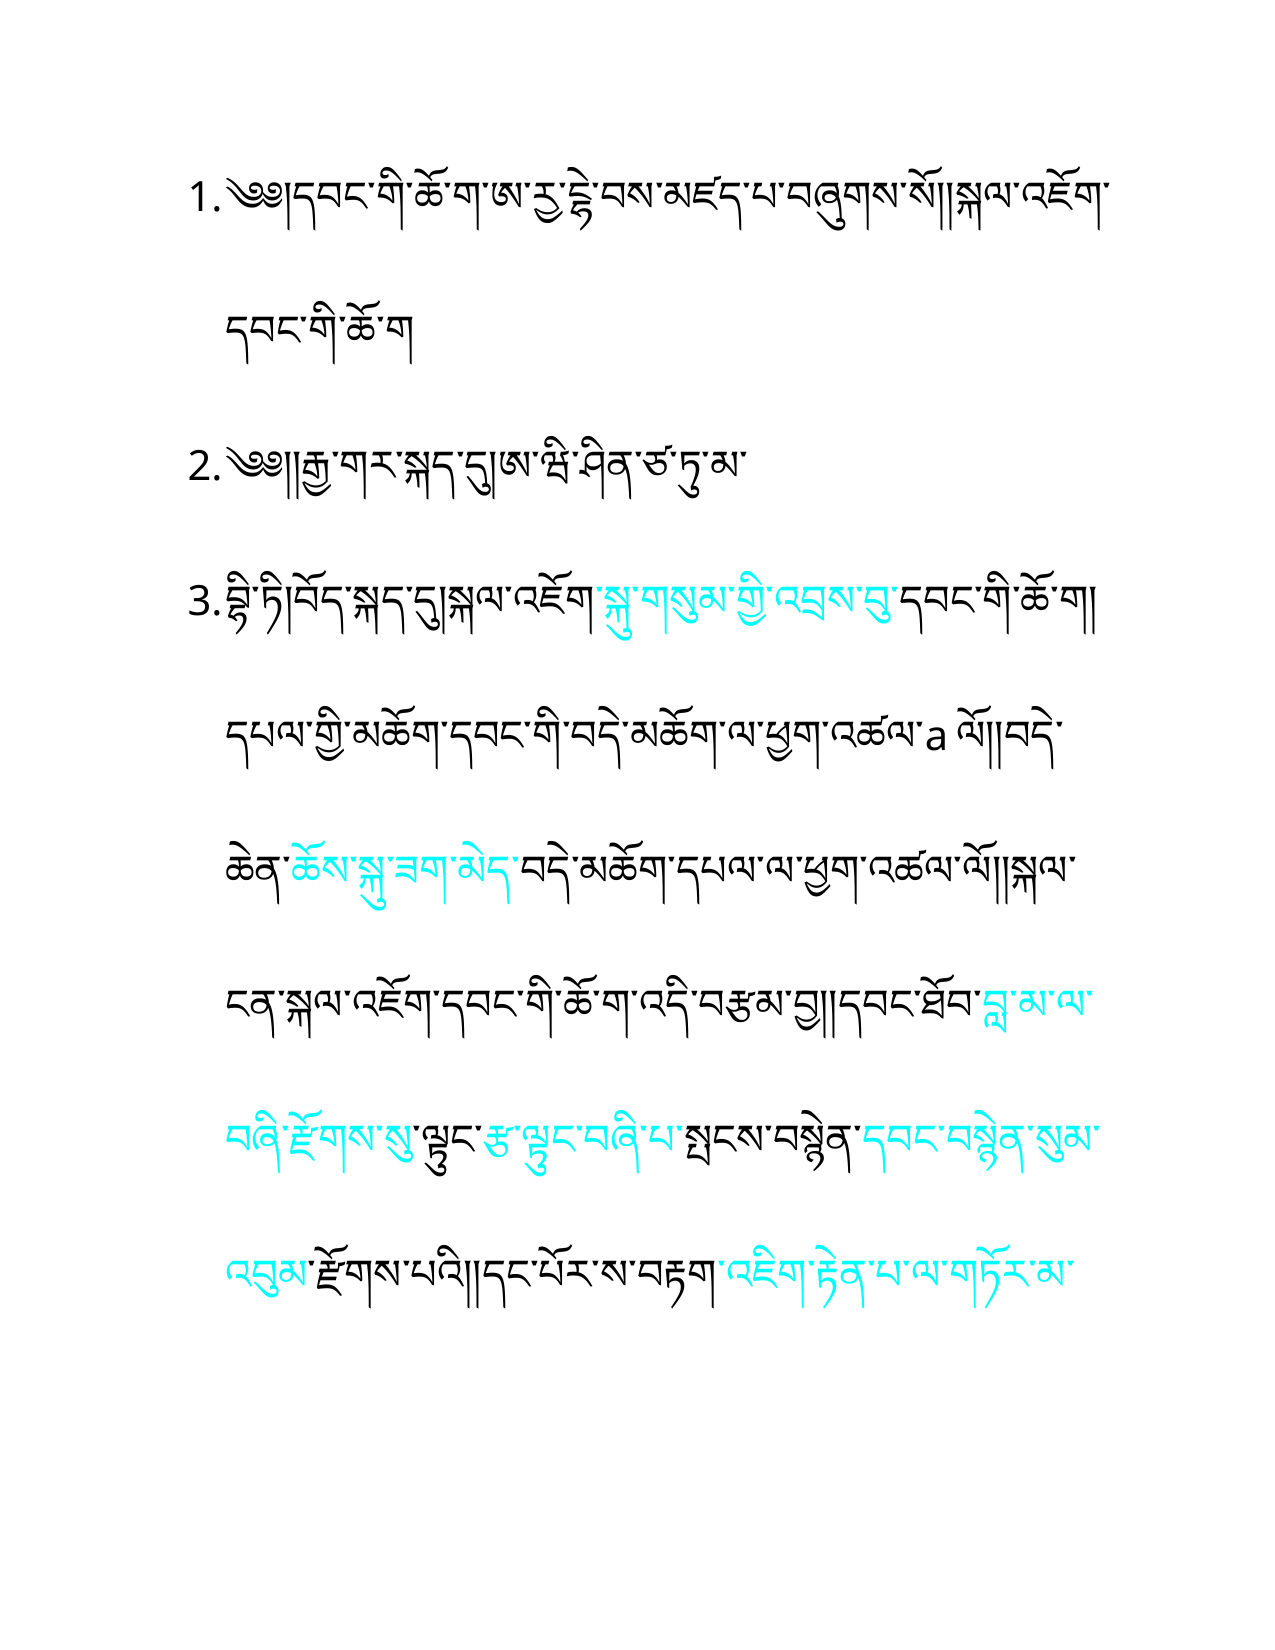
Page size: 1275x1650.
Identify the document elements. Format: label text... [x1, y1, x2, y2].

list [187, 554, 1125, 1346]
list ༄༅།།རྒྱ་གར་སྐད་དུ།ཨ་ཝི་ཤིན་ཙ་ཏུ་མ་ [187, 419, 1125, 537]
list ༄༅།དབང་གི་ཆོ་ག་ཨ་རྱ་ངྷེ་བས་མཛད་པ་བཞུགས་སོ།།སྐལ་འཇོག་དབང་གི་ཆོ་ག [187, 150, 1125, 402]
